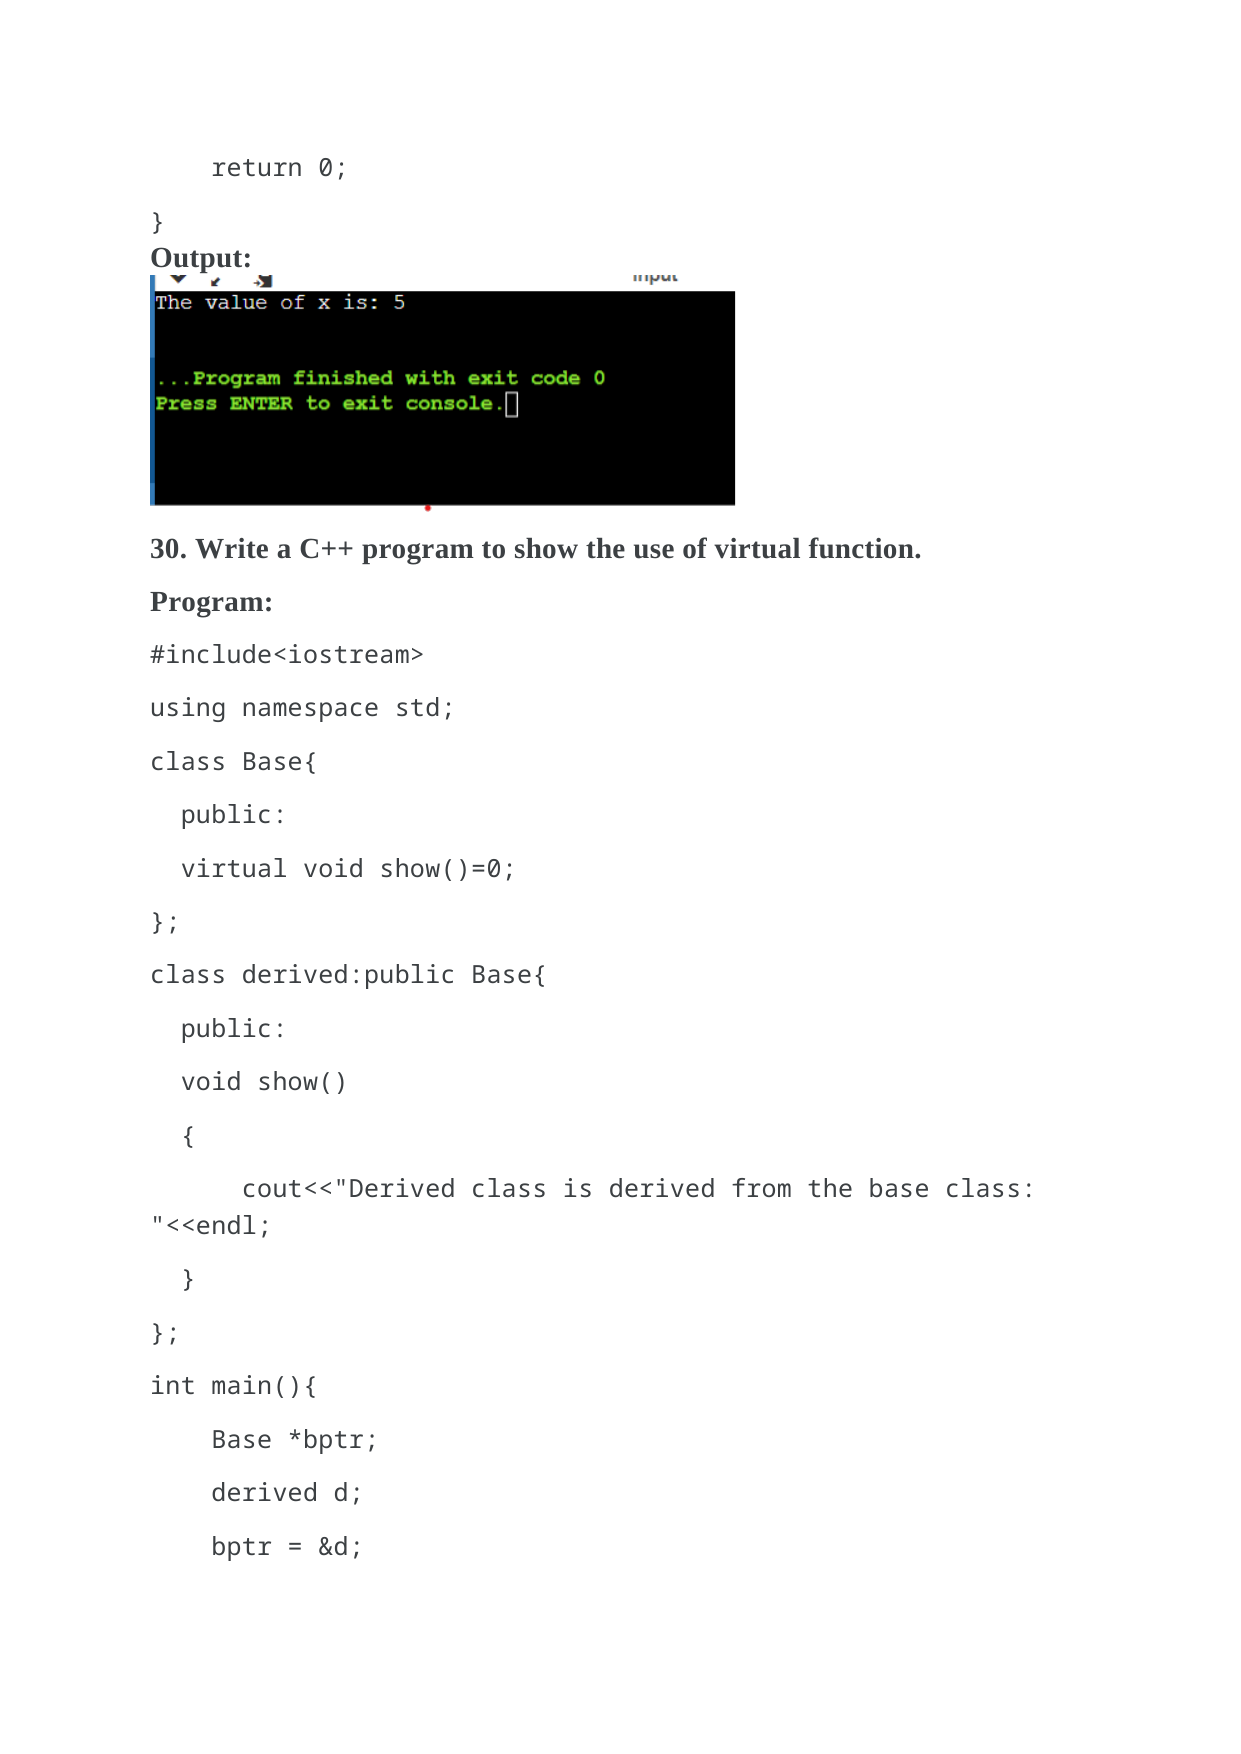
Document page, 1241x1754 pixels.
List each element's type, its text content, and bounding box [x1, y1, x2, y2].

text virtual void show()=0; [150, 850, 1090, 884]
text public: [150, 1011, 1090, 1045]
picture [150, 275, 736, 512]
text 30. Write a C++ program to show the use of virtual function. [150, 531, 1090, 564]
text int main(){ [150, 1368, 1090, 1402]
text public: [150, 797, 1090, 831]
text Base *bptr; [150, 1421, 1090, 1456]
text class Base{ [150, 743, 1090, 777]
text Program: [150, 584, 1090, 617]
text class derived:public Base{ [150, 957, 1090, 991]
text return 0; [150, 150, 1090, 184]
text #include<iostream> [150, 637, 1090, 671]
text { [150, 1117, 1090, 1152]
text using namespace std; [150, 690, 1090, 724]
text } [150, 1261, 1090, 1295]
text bptr = &d; [150, 1528, 1090, 1562]
text }; [150, 1314, 1090, 1349]
text derived d; [150, 1475, 1090, 1509]
text }; [150, 904, 1090, 938]
text cout<<"Derived class is derived from the base class: "<<endl; [150, 1171, 1090, 1242]
text void show() [150, 1064, 1090, 1098]
